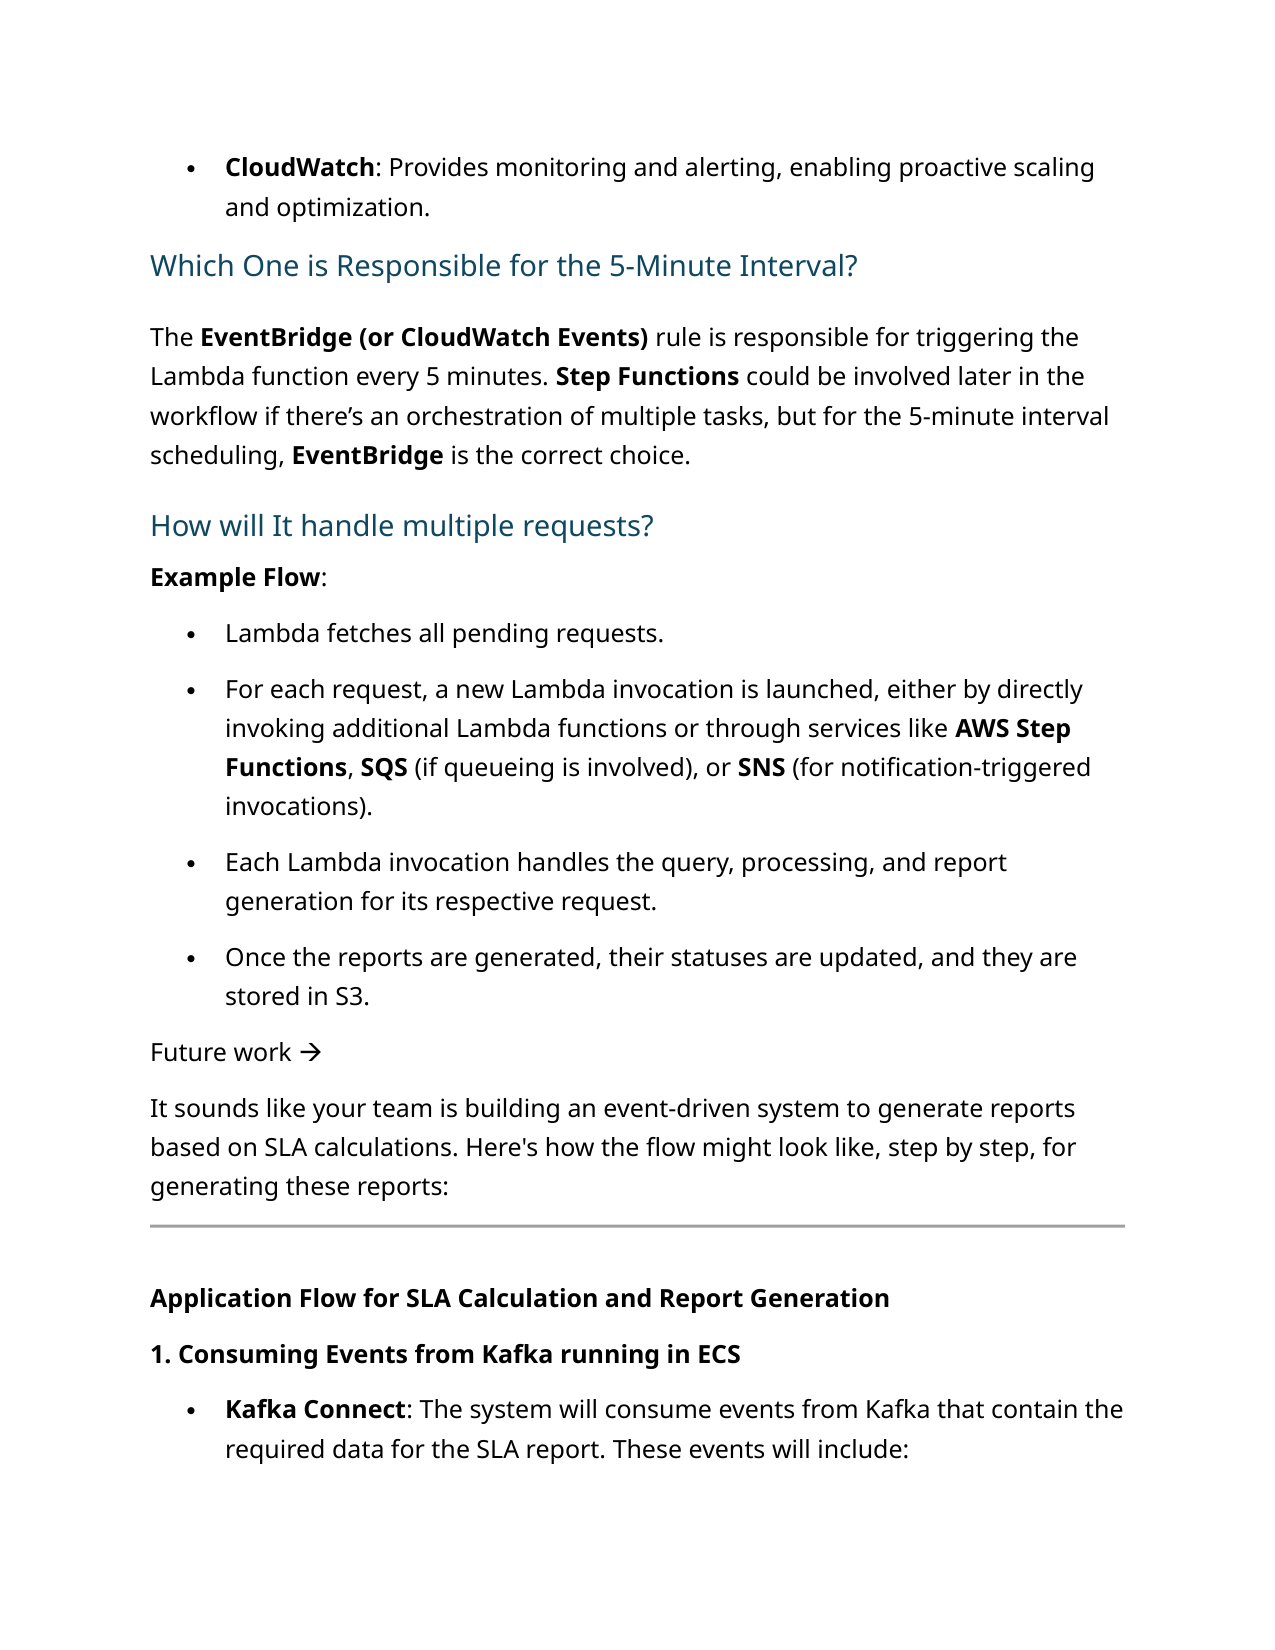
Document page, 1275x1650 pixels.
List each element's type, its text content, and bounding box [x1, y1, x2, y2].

subtitle Which One is Responsible for the 5-Minute Interval? [150, 245, 1125, 285]
text Future work [150, 1034, 1125, 1069]
list Once the reports are generated, their statuses are updated, and they are stored in S3. [187, 939, 1125, 1013]
text It sounds like your team is building an event-driven system to generate reports based on SLA calculations. Here's how the flow might look like, step by step, for generating these reports: [150, 1090, 1125, 1203]
list Each Lambda invocation handles the query, processing, and report generation for its respective request. [187, 844, 1125, 918]
text Application Flow for SLA Calculation and Report Generation [150, 1280, 1125, 1314]
subtitle How will It handle multiple requests? [150, 506, 1125, 545]
text Example Flow: [150, 559, 1125, 594]
list Lambda fetches all pending requests. [187, 615, 1125, 649]
text The EventBridge (or CloudWatch Events) rule is responsible for triggering the Lambda function every 5 minutes. Step Functions could be involved later in the workflow if there’s an orchestration of multiple tasks, but for the 5-minute interval scheduling, EventBridge is the correct choice. [150, 320, 1125, 471]
list Kafka Connect: The system will consume events from Kafka that contain the required data for the SLA report. These events will include: [187, 1392, 1125, 1465]
list For each request, a new Lambda invocation is launched, either by directly invoking additional Lambda functions or through services like AWS Step Functions, SQS (if queueing is involved), or SNS (for notification-triggered invocations). [187, 671, 1125, 823]
text 1. Consuming Events from Kafka running in ECS [150, 1336, 1125, 1370]
list CloudWatch: Provides monitoring and alerting, enabling proactive scaling and optimization. [187, 150, 1125, 223]
